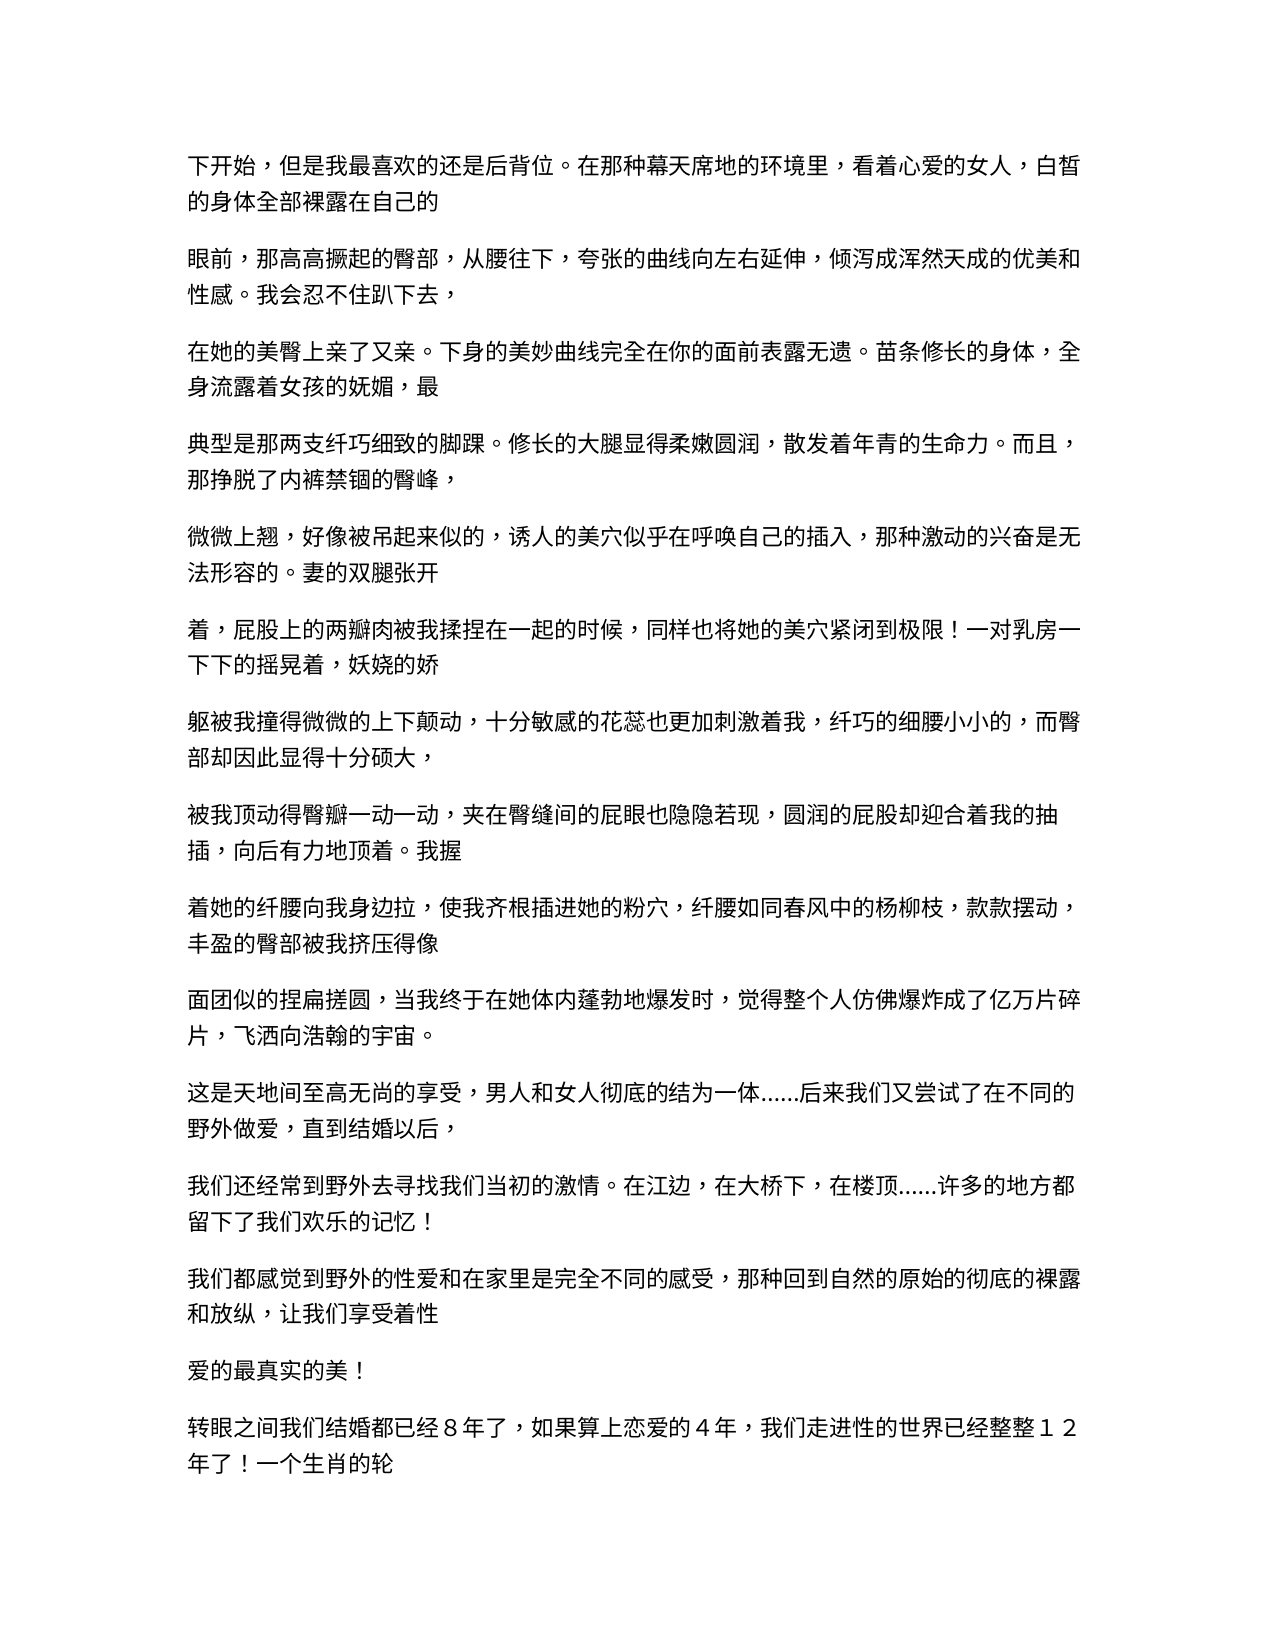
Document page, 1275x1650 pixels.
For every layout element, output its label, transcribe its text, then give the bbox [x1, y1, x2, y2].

text 被我顶动得臀瓣一动一动，夹在臀缝间的屁眼也隐隐若现，圆润的屁股却迎合着我的抽插，向后有力地顶着。我握 [187, 799, 1087, 866]
text 爱的最真实的美！ [187, 1355, 1087, 1386]
text 我们还经常到野外去寻找我们当初的激情。在江边，在大桥下，在楼顶……许多的地方都留下了我们欢乐的记忆！ [187, 1170, 1087, 1237]
text 着，屁股上的两瓣肉被我揉捏在一起的时候，同样也将她的美穴紧闭到极限！一对乳房一下下的摇晃着，妖娆的娇 [187, 613, 1087, 681]
text 典型是那两支纤巧细致的脚踝。修长的大腿显得柔嫩圆润，散发着年青的生命力。而且，那挣脱了内裤禁锢的臀峰， [187, 428, 1087, 495]
text 着她的纤腰向我身边拉，使我齐根插进她的粉穴，纤腰如同春风中的杨柳枝，款款摆动，丰盈的臀部被我挤压得像 [187, 892, 1087, 959]
text 在她的美臀上亲了又亲。下身的美妙曲线完全在你的面前表露无遗。苗条修长的身体，全身流露着女孩的妩媚，最 [187, 335, 1087, 403]
text 这是天地间至高无尚的享受，男人和女人彻底的结为一体……后来我们又尝试了在不同的野外做爱，直到结婚以后， [187, 1077, 1087, 1144]
text 下开始，但是我最喜欢的还是后背位。在那种幕天席地的环境里，看着心爱的女人，白皙的身体全部裸露在自己的 [187, 150, 1087, 217]
text 我们都感觉到野外的性爱和在家里是完全不同的感受，那种回到自然的原始的彻底的裸露和放纵，让我们享受着性 [187, 1262, 1087, 1330]
text 转眼之间我们结婚都已经８年了，如果算上恋爱的４年，我们走进性的世界已经整整１２年了！一个生肖的轮 [187, 1412, 1087, 1479]
text 眼前，那高高撅起的臀部，从腰往下，夸张的曲线向左右延伸，倾泻成浑然天成的优美和性感。我会忍不住趴下去， [187, 243, 1087, 310]
text 躯被我撞得微微的上下颠动，十分敏感的花蕊也更加刺激着我，纤巧的细腰小小的，而臀部却因此显得十分硕大， [187, 706, 1087, 773]
text 面团似的捏扁搓圆，当我终于在她体内蓬勃地爆发时，觉得整个人仿佛爆炸成了亿万片碎片，飞洒向浩翰的宇宙。 [187, 984, 1087, 1052]
text 微微上翘，好像被吊起来似的，诱人的美穴似乎在呼唤自己的插入，那种激动的兴奋是无法形容的。妻的双腿张开 [187, 521, 1087, 588]
